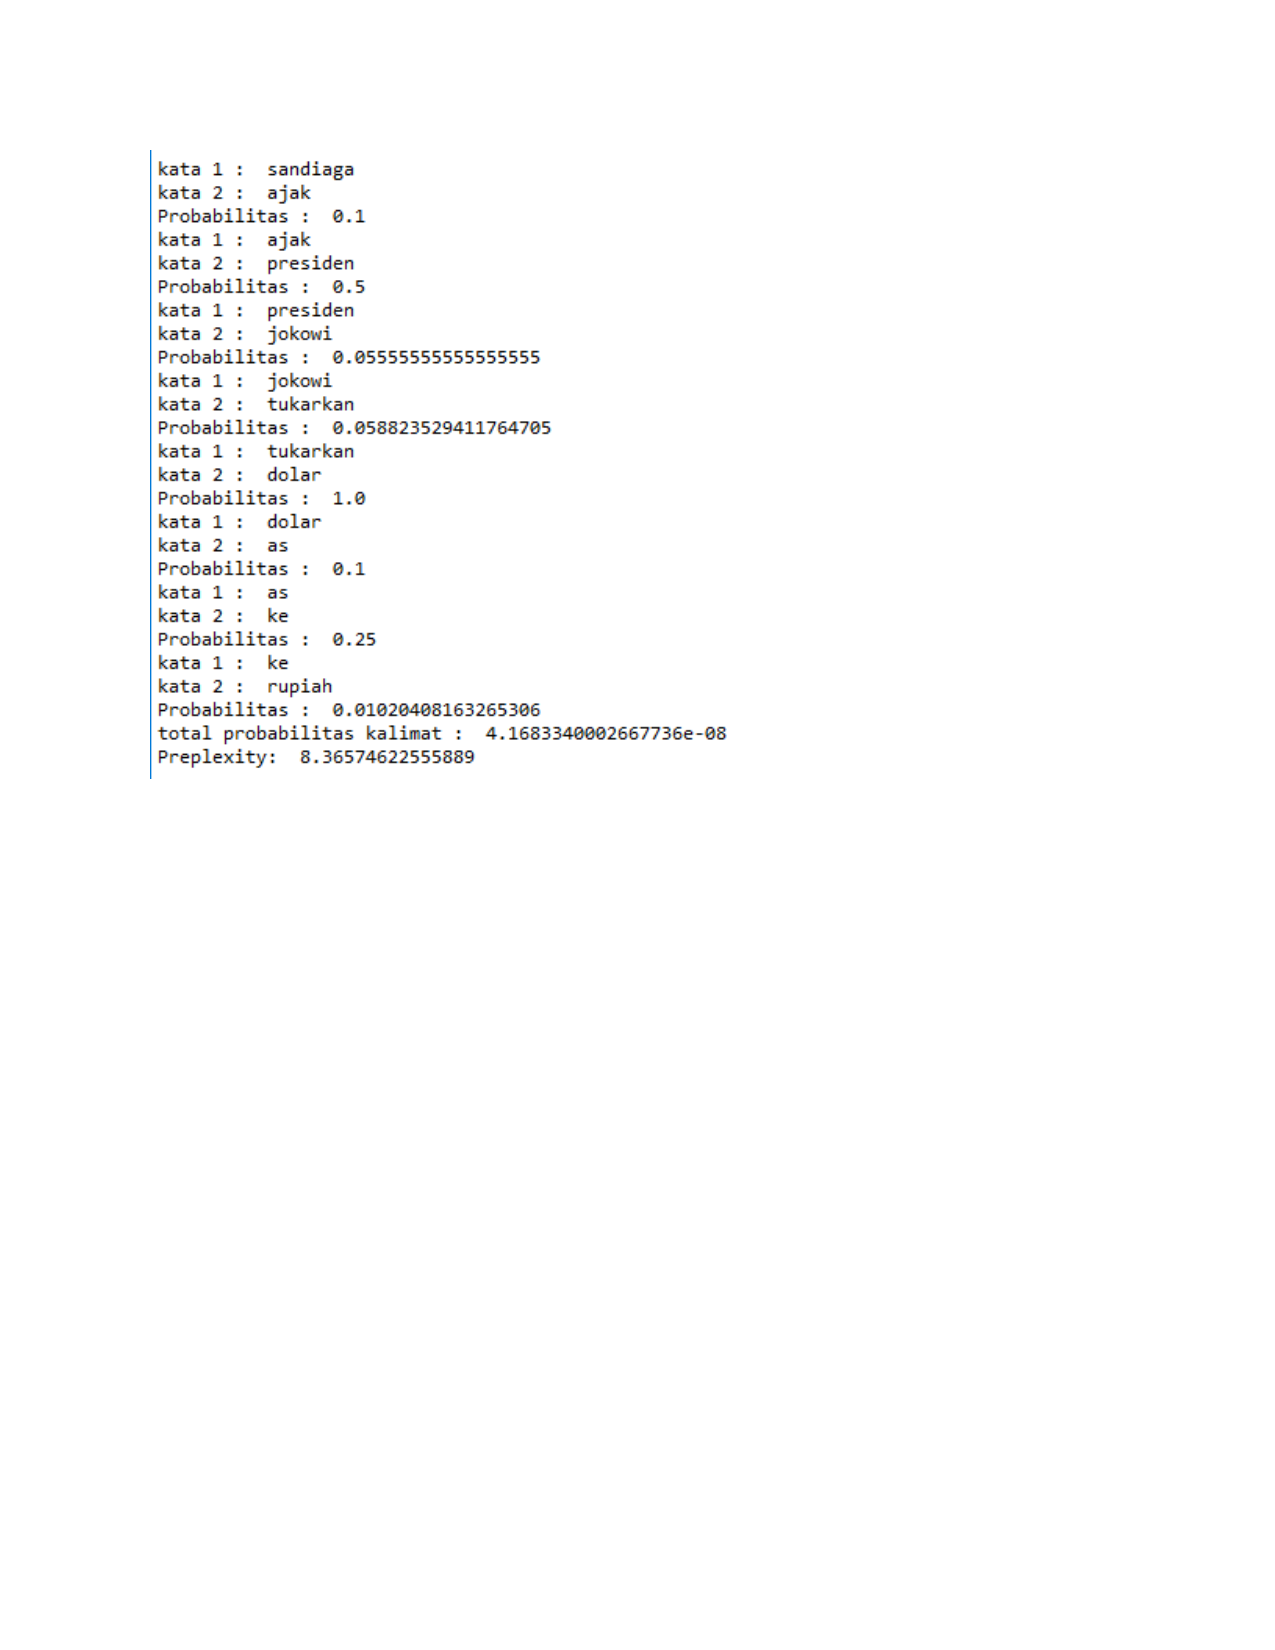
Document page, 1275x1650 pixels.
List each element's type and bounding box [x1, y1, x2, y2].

picture [150, 150, 752, 779]
